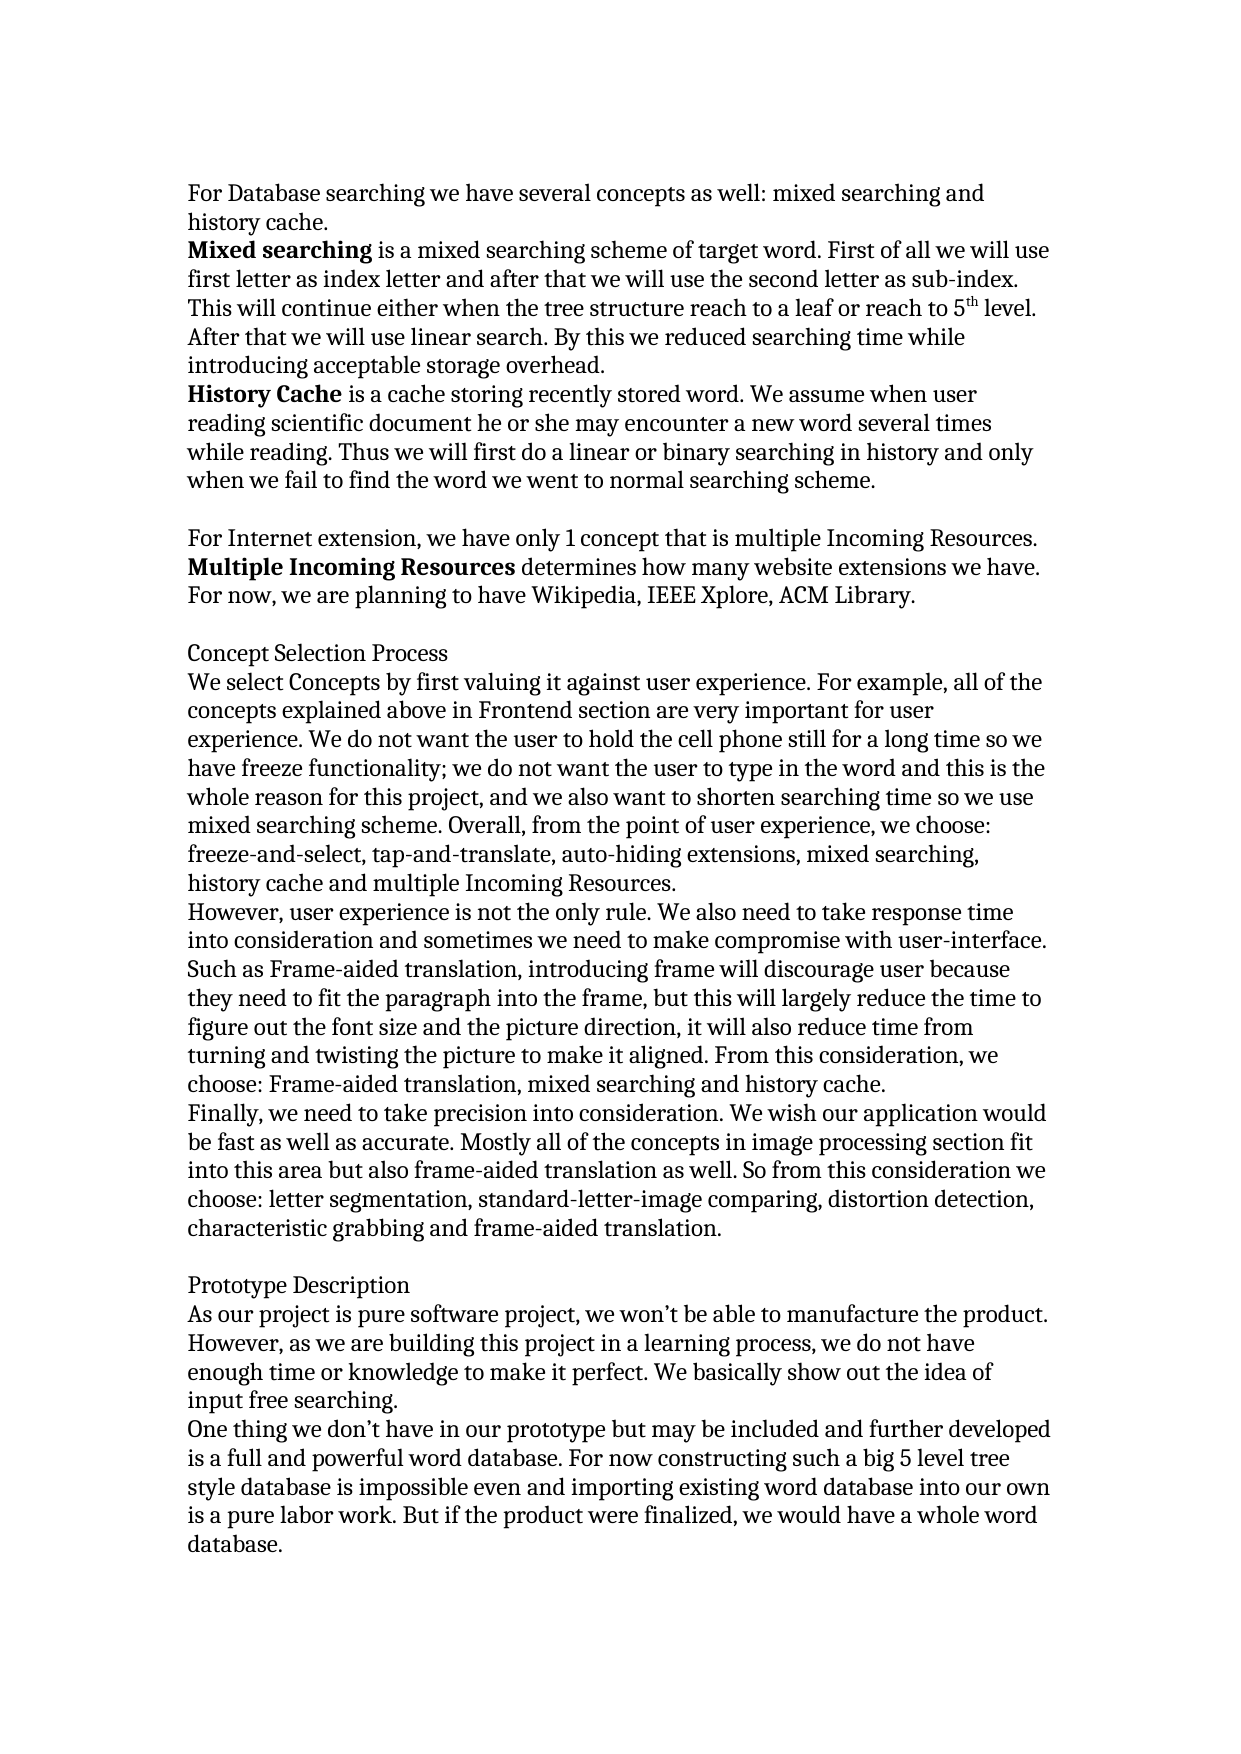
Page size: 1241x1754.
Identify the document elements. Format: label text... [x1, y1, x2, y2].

text For Database searching we have several concepts as well: mixed searching and history cache. [187, 179, 1053, 236]
text We select Concepts by first valuing it against user experience. For example, all of the concepts explained above in Frontend section are very important for user experience. We do not want the user to hold the cell phone still for a long time so we have freeze functionality; we do not want the user to type in the word and this is the whole reason for this project, and we also want to shorten searching time so we use mixed searching scheme. Overall, from the point of user experience, we choose: freeze-and-select, tap-and-translate, auto-hiding extensions, mixed searching, history cache and multiple Incoming Resources. [187, 667, 1053, 897]
text Multiple Incoming Resources determines how many website extensions we have. For now, we are planning to have Wikipedia, IEEE Xplore, ACM Library. [187, 552, 1053, 610]
text Concept Selection Process [187, 639, 1053, 667]
text Finally, we need to take precision into consideration. We wish our application would be fast as well as accurate. Mostly all of the concepts in image processing section fit into this area but also frame-aided translation as well. So from this consideration we choose: letter segmentation, standard-letter-image comparing, distortion detection, characteristic grabbing and frame-aided translation. [187, 1099, 1053, 1242]
text As our project is pure software project, we won’t be able to manufacture the product. However, as we are building this project in a learning process, we do not have enough time or knowledge to make it perfect. We basically show out the idea of input free searching. [187, 1300, 1053, 1415]
text History Cache is a cache storing recently stored word. We assume when user reading scientific document he or she may encounter a new word several times while reading. Thus we will first do a linear or binary searching in history and only when we fail to find the word we went to normal searching scheme. [187, 380, 1053, 495]
text However, user experience is not the only rule. We also need to take response time into consideration and sometimes we need to make compromise with user-interface. Such as Frame-aided translation, introducing frame will discourage user because they need to fit the paragraph into the frame, but this will largely reduce the time to figure out the font size and the picture direction, it will also reduce time from turning and twisting the picture to make it aligned. From this consideration, we choose: Frame-aided translation, mixed searching and history cache. [187, 897, 1053, 1099]
text For Internet extension, we have only 1 concept that is multiple Incoming Resources. [187, 524, 1053, 552]
text Mixed searching is a mixed searching scheme of target word. First of all we will use first letter as index letter and after that we will use the second letter as sub-index. This will continue either when the tree structure reach to a leaf or reach to 5th level. After that we will use linear search. By this we reduced searching time while introducing acceptable storage overhead. [187, 236, 1053, 380]
text One thing we don’t have in our prototype but may be included and further developed is a full and powerful word database. For now constructing such a big 5 level tree style database is impossible even and importing existing word database into our own is a pure labor work. But if the product were finalized, we would have a whole word database. [187, 1415, 1053, 1559]
text Prototype Description [187, 1271, 1053, 1300]
